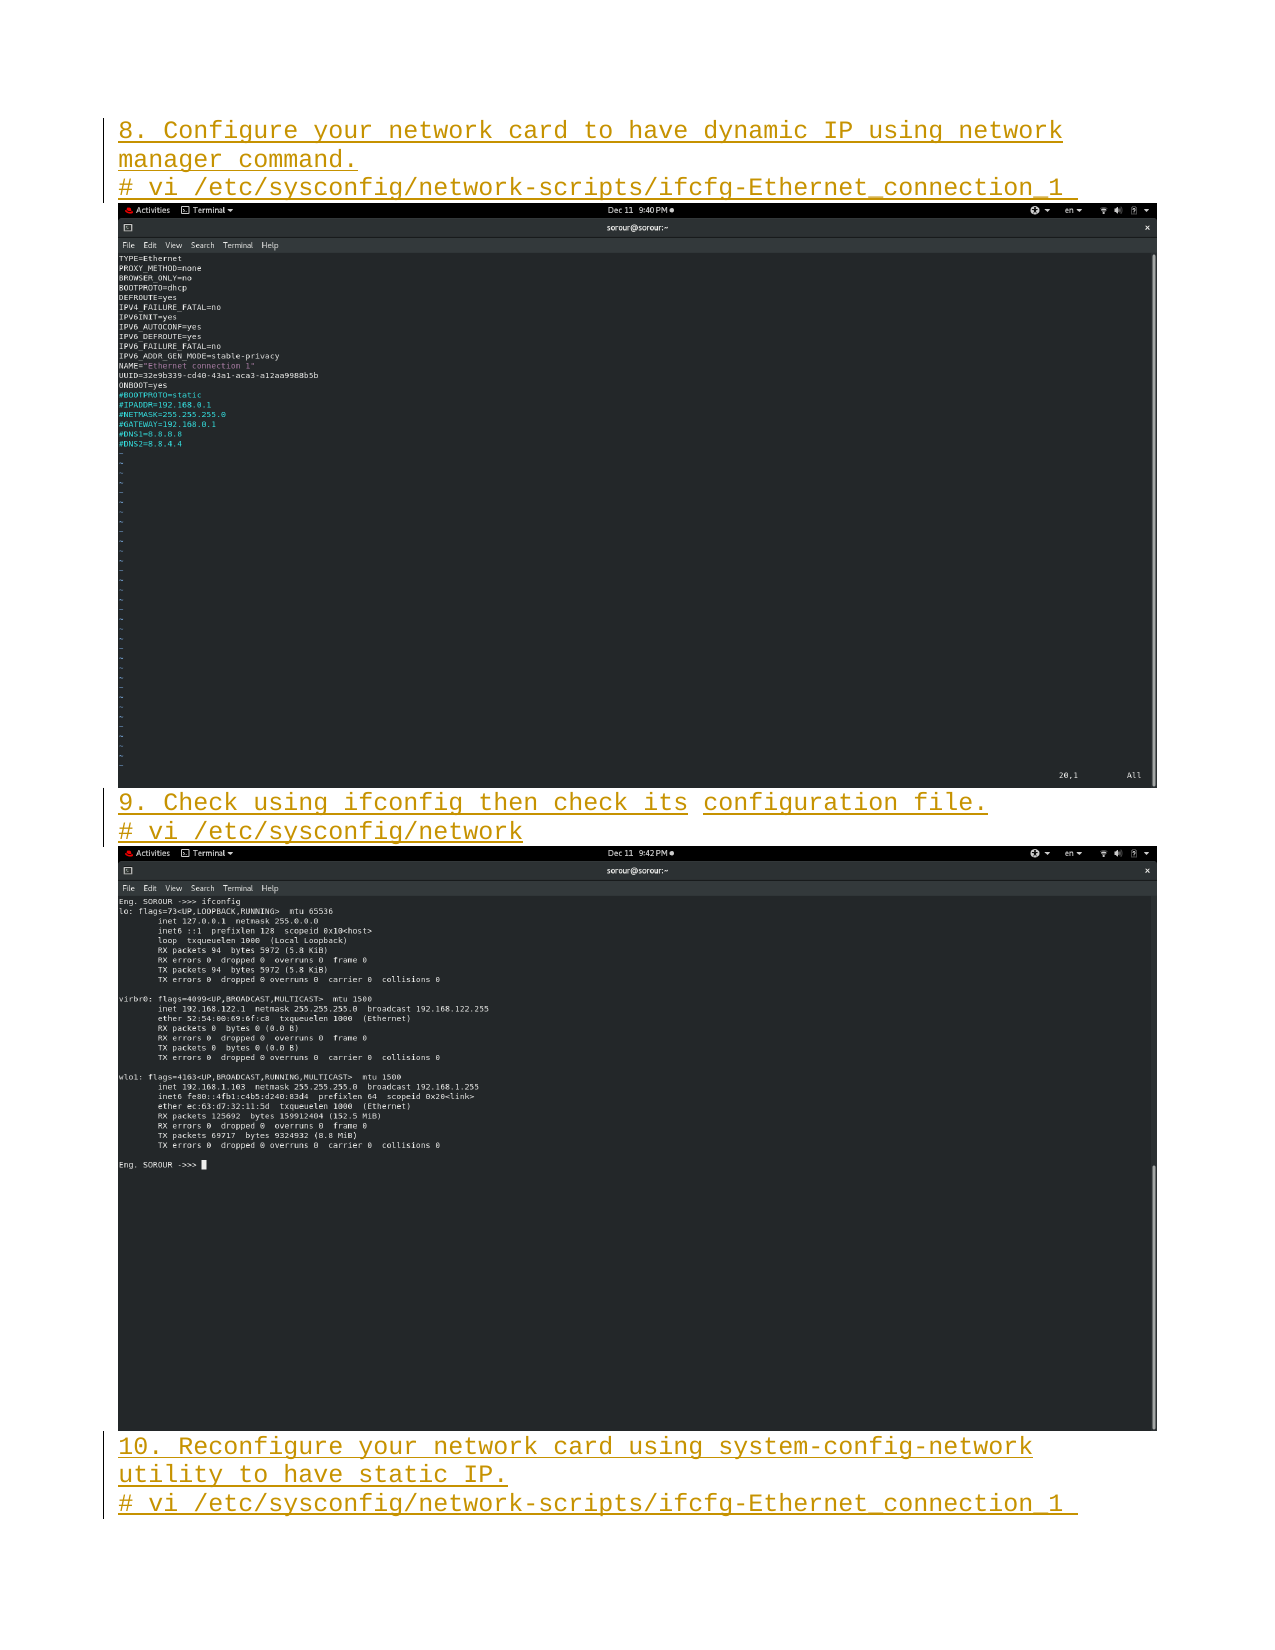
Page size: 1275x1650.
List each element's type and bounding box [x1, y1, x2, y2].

picture [118, 846, 1157, 1431]
picture [118, 203, 1157, 788]
